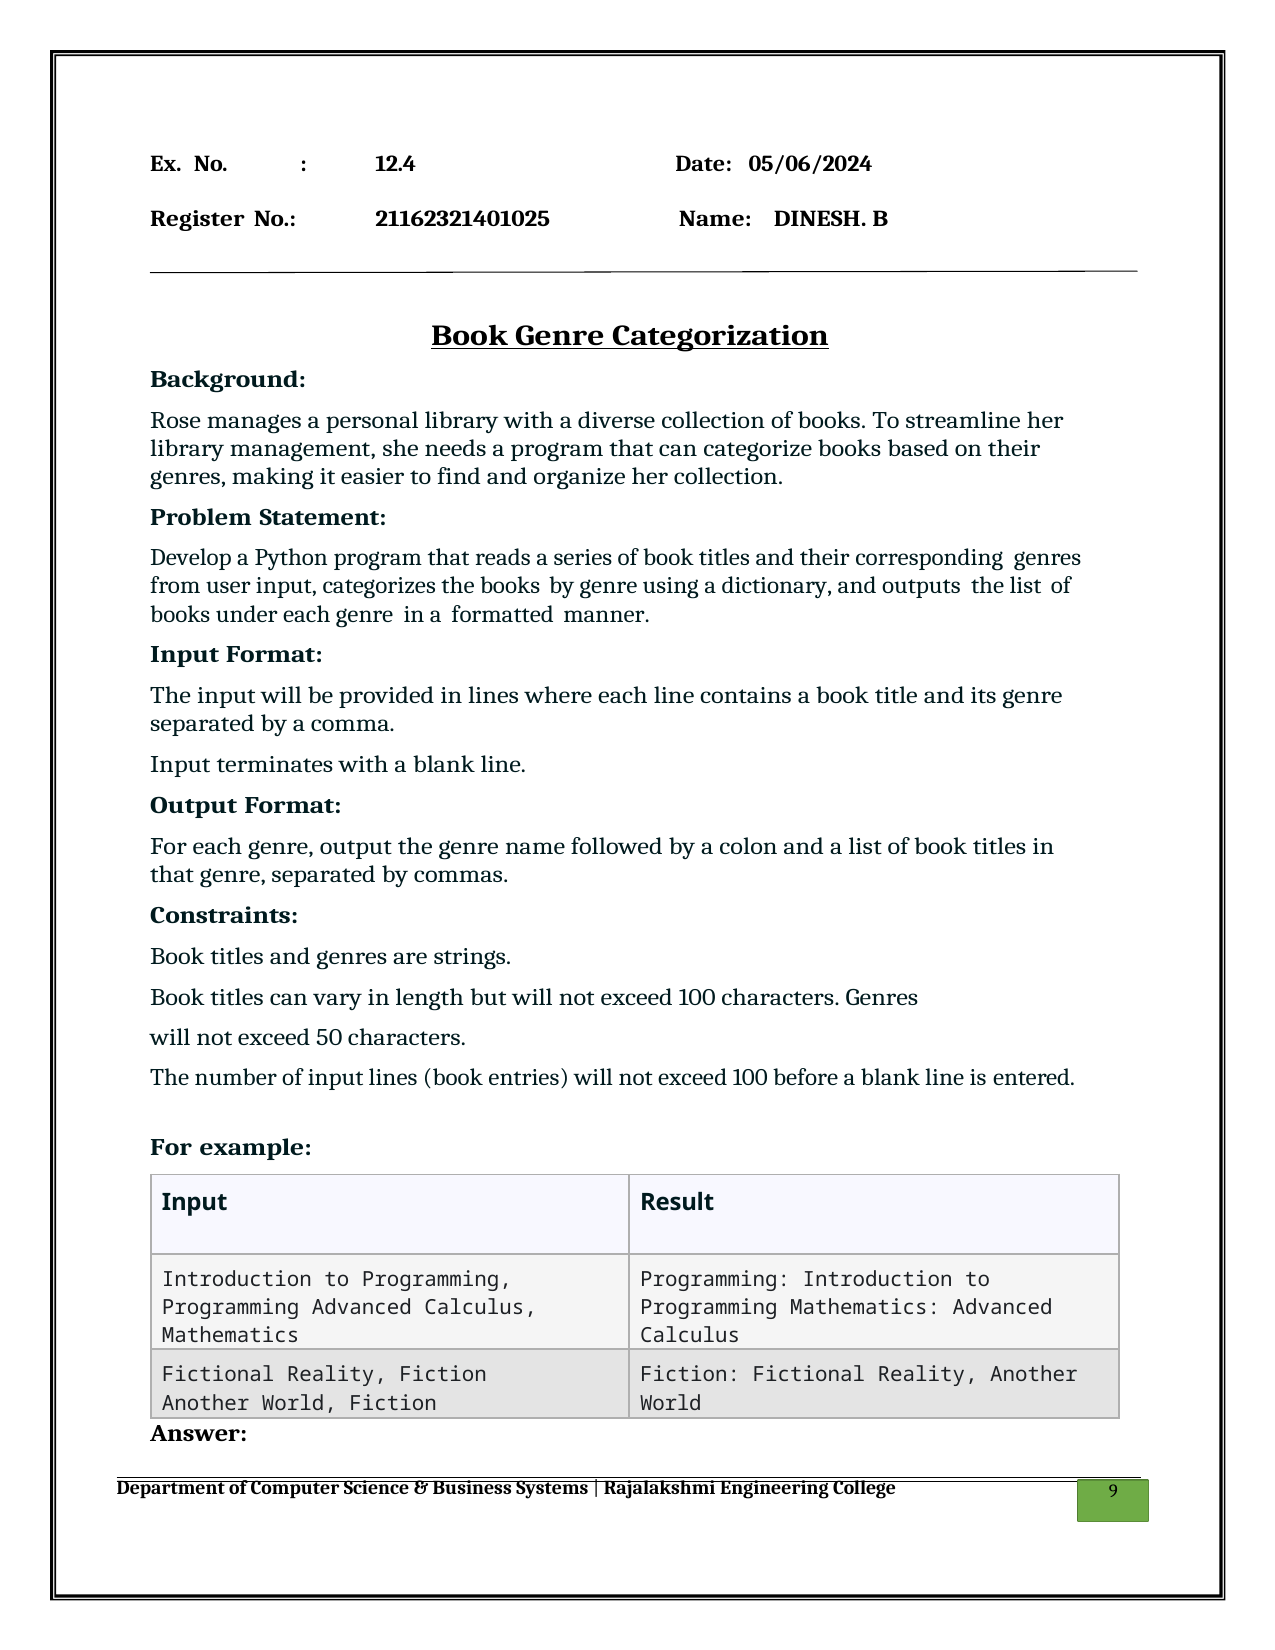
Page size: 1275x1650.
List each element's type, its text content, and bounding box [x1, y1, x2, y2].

text Book titles can vary in length but will not exceed 100 characters. Genres will not exceed 50 characters. [150, 984, 924, 1051]
text Rose manages a personal library with a diverse collection of books. To streamline her library management, she needs a program that can categorize books based on their genres, making it easier to find and organize her collection. [150, 407, 1098, 490]
text For each genre, output the genre name followed by a colon and a list of book titles in that genre, separated by commas. [150, 833, 1098, 889]
subtitle Book Genre Categorization [431, 319, 1202, 353]
subtitle Input Format: [150, 641, 1202, 669]
subtitle Problem Statement: [150, 503, 1202, 531]
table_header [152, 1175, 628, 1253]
text The number of input lines (book entries) will not exceed 100 before a blank line is entered. [150, 1064, 1098, 1091]
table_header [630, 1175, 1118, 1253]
subtitle Output Format: [150, 792, 1202, 820]
text Input terminates with a blank line. [150, 751, 1202, 779]
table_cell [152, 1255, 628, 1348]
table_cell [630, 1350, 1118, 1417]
text Book titles and genres are strings. [150, 943, 1202, 970]
text Register No.: 21162321401025 Name: DINESH. B [150, 206, 1202, 232]
text The input will be provided in lines where each line contains a book title and its genre separated by a comma. [150, 682, 1098, 738]
text Answer: [150, 1420, 1202, 1448]
subtitle For example: [150, 1134, 1202, 1161]
subtitle Constraints: [150, 902, 1202, 929]
text Develop a Python program that reads a series of book titles and their corresponding genres from user input, categorizes the books by genre using a dictionary, and outputs the list of books under each genre in a formatted manner. [150, 544, 1098, 628]
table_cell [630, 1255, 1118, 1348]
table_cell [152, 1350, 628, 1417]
text Background: [150, 366, 314, 394]
text Ex. No. : 12.4 Date: 05/06/2024 [150, 151, 1202, 177]
